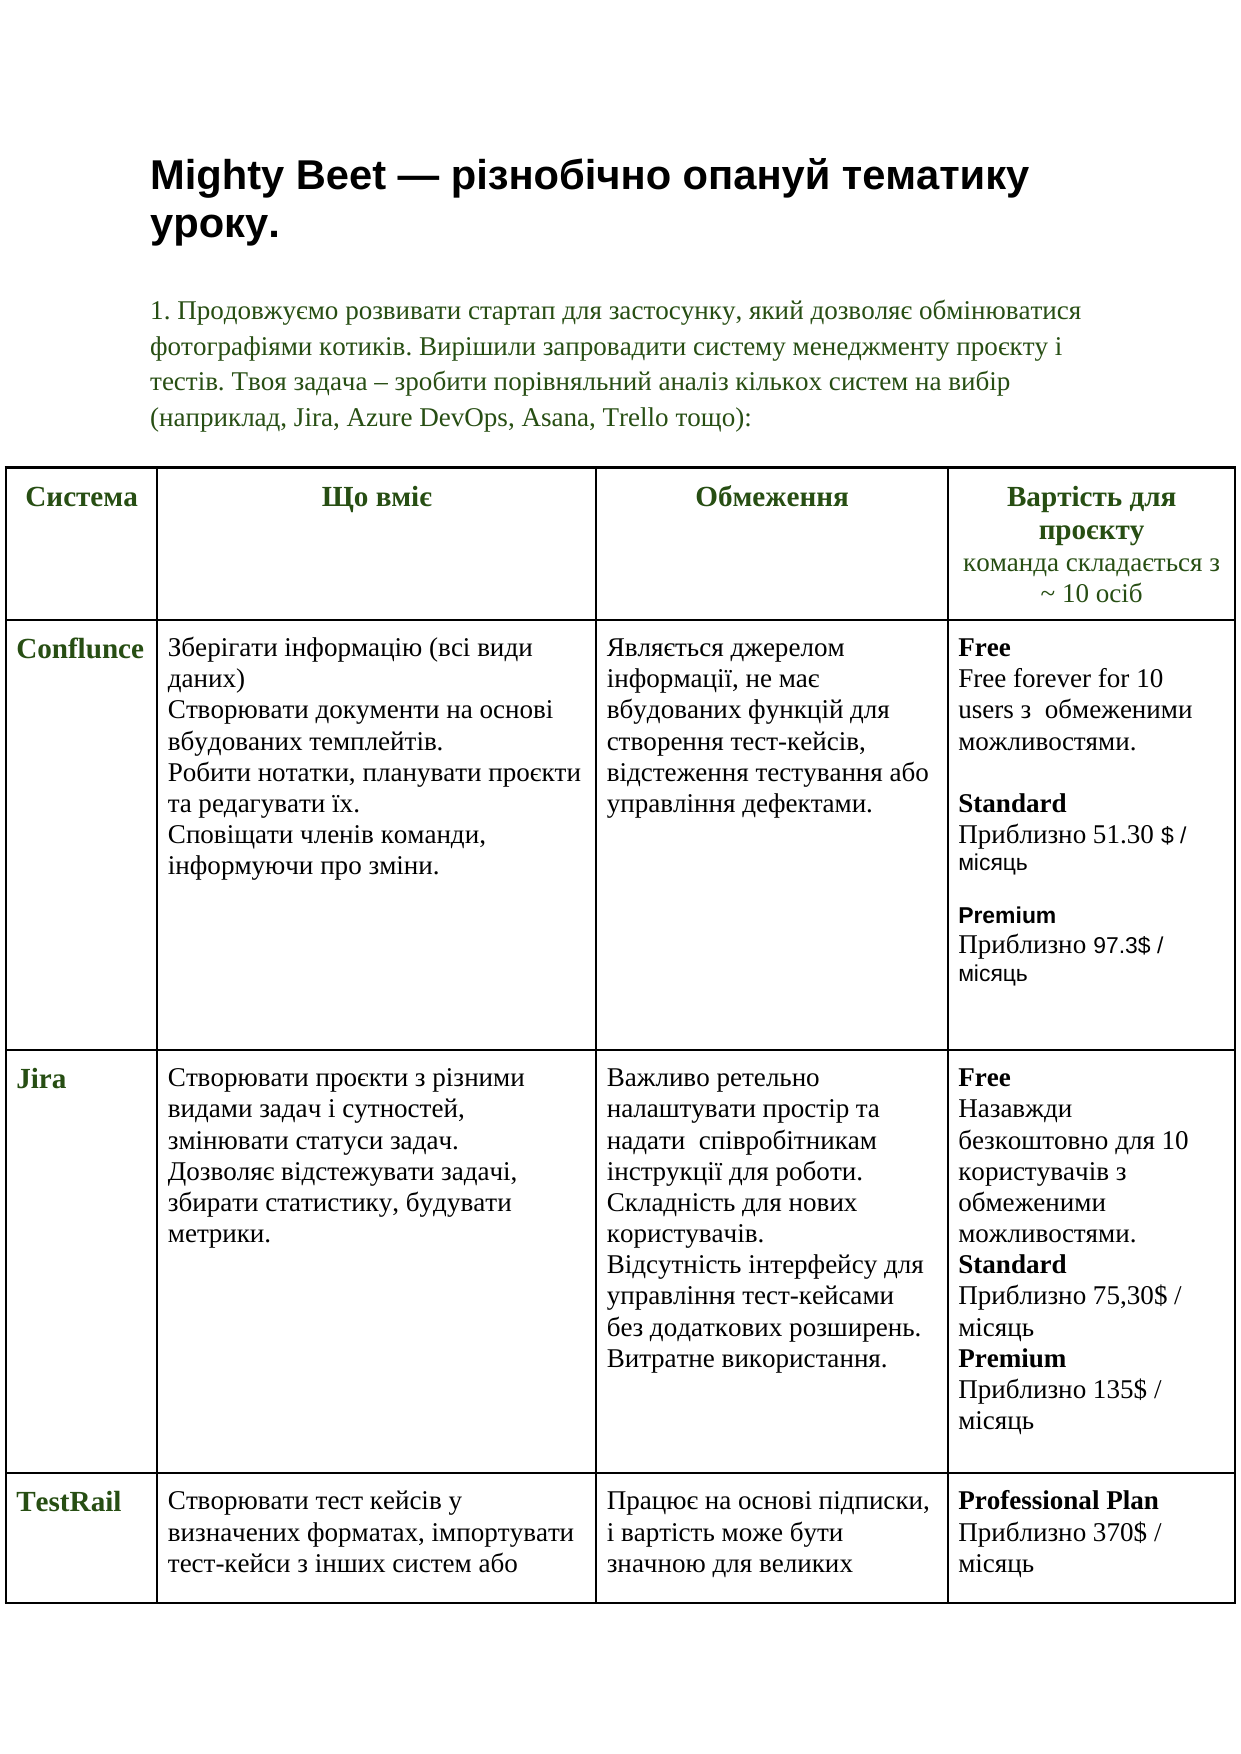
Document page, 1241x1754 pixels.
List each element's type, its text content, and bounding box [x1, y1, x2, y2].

table_cell Створювати проєкти з різними видами задач і сутностей, змінювати статуси задач. Дозволяє відстежувати задачі, збирати статистику, будувати метрики. [158, 1051, 595, 1472]
table_cell TestRail [7, 1474, 156, 1602]
table_cell Важливо ретельно налаштувати простір та надати співробітникам інструкції для роботи. Складність для нових користувачів. Відсутність інтерфейсу для управління тест-кейсами без додаткових розширень. Витратне використання. [597, 1051, 947, 1472]
table_header Система [7, 469, 156, 619]
table_header Вартість для проєкту команда складається з ~ 10 осіб [949, 469, 1234, 619]
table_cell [597, 1474, 947, 1602]
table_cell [949, 1474, 1234, 1602]
table_header Обмеження [597, 469, 947, 619]
table_cell Conflunce [7, 621, 156, 1049]
table_cell Зберігати інформацію (всі види даних) Створювати документи на основі вбудованих темплейтів. Робити нотатки, планувати проєкти та редагувати їх. Сповіщати членів команди, інформуючи про зміни. [158, 621, 595, 1049]
table_cell Являється джерелом інформації, не має вбудованих функцій для створення тест-кейсів, відстеження тестування або управління дефектами. [597, 621, 947, 1049]
table_cell Free Назавжди безкоштовно для 10 користувачів з обмеженими можливостями. Standard Приблизно 75,30$ / місяць Premium Приблизно 135$ / місяць [949, 1051, 1234, 1472]
text 1. Продовжуємо розвивати стартап для застосунку, який дозволяє обмінюватися фотографіями котиків. Вирішили запровадити систему менеджменту проєкту і тестів. Твоя задача – зробити порівняльний аналіз кількох систем на вибір (наприклад, Jira, Azure DevOps, Asana, Trello тощо): [150, 294, 1090, 463]
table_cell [158, 1474, 595, 1602]
table_cell Free Free forever for 10 users з обмеженими можливостями. Standard Приблизно 51.30 $ / місяць Premium Приблизно 97.3$ / місяць [949, 621, 1234, 1049]
subtitle Mighty Beet — різнобічно опануй тематику уроку. [150, 150, 1090, 246]
table_header Що вміє [158, 469, 595, 619]
table_cell Jira [7, 1051, 156, 1472]
